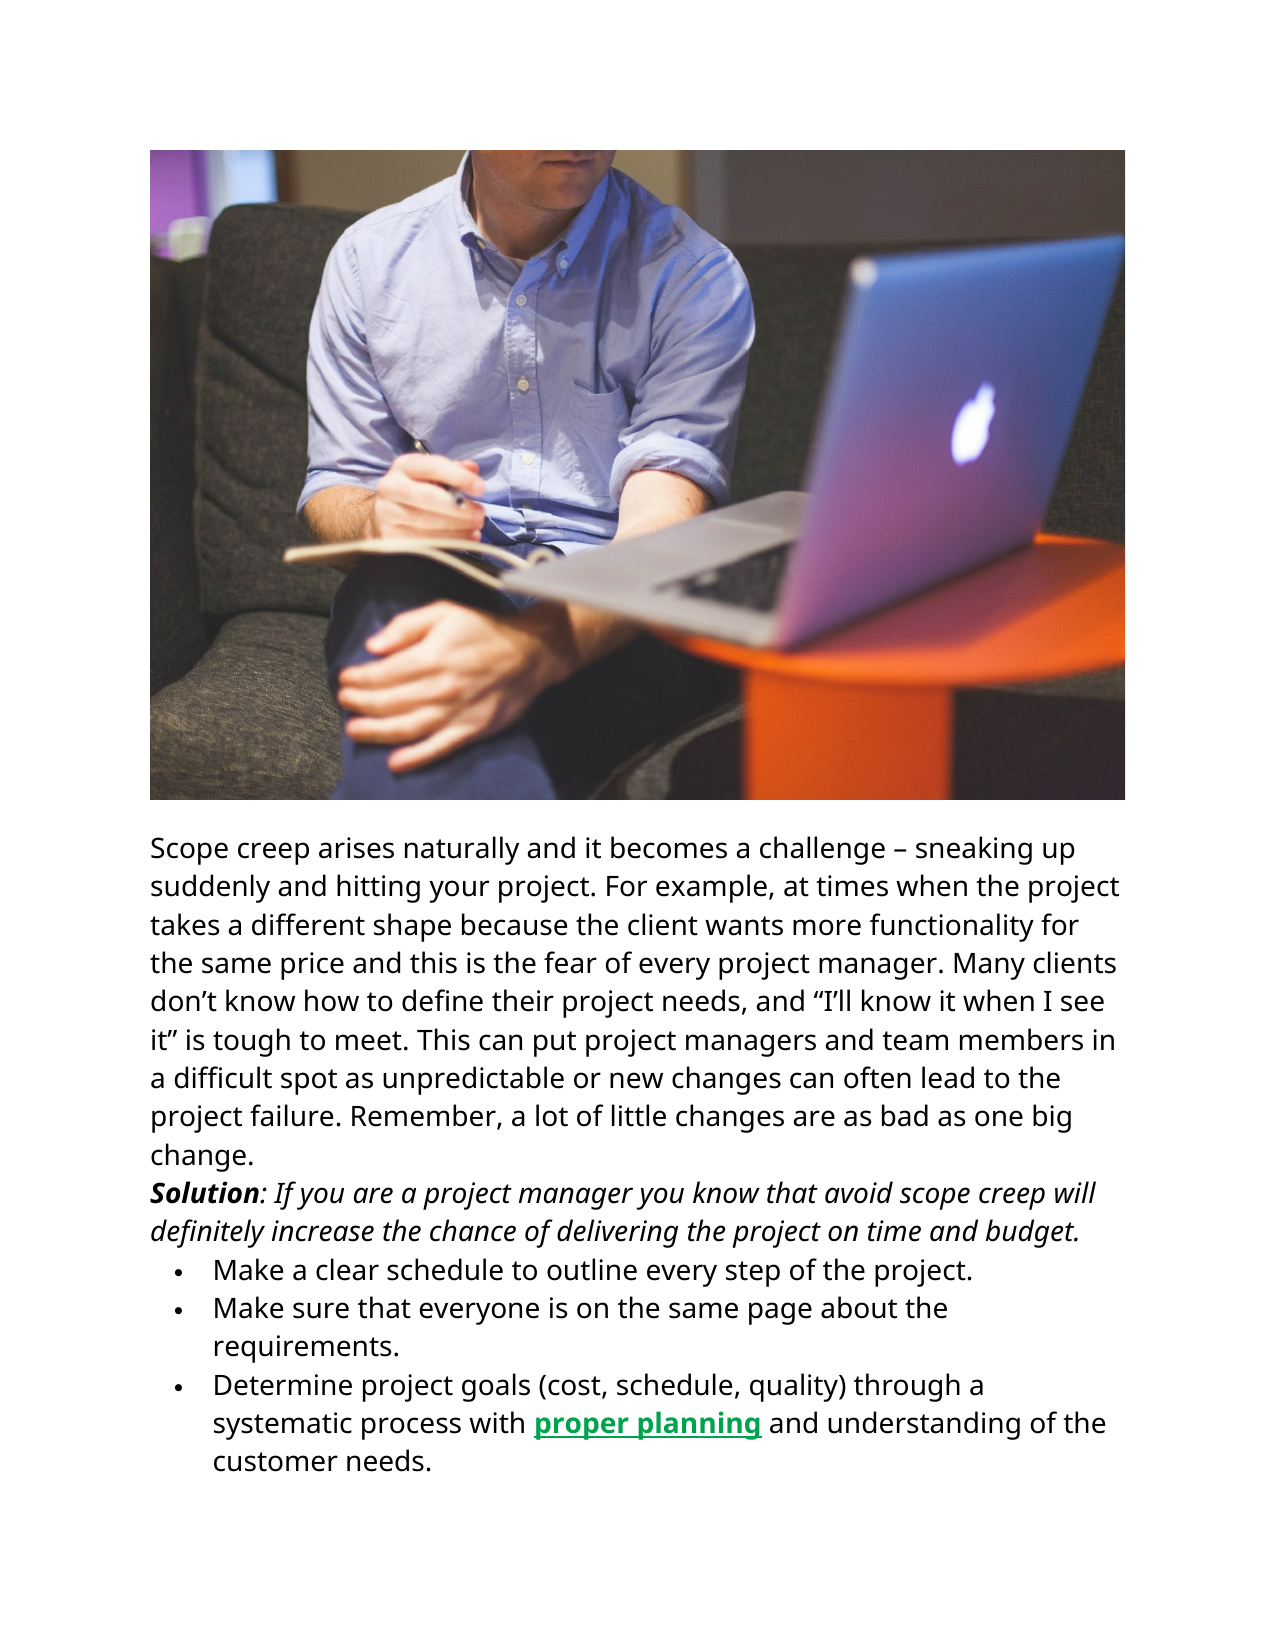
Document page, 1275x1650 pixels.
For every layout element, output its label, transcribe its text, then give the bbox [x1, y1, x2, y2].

list Determine project goals (cost, schedule, quality) through a systematic process with proper planning and understanding of the customer needs. [175, 1365, 1125, 1480]
picture [150, 150, 1125, 800]
list Make sure that everyone is on the same page about the requirements. [175, 1288, 1125, 1365]
text Scope creep arises naturally and it becomes a challenge – sneaking up suddenly and hitting your project. For example, at times when the project takes a different shape because the client wants more functionality for the same price and this is the fear of every project manager. Many clients don’t know how to define their project needs, and “I’ll know it when I see it” is tough to meet. This can put project managers and team members in a difficult spot as unpredictable or new changes can often lead to the project failure. Remember, a lot of little changes are as bad as one big change. [150, 828, 1125, 1173]
text Solution: If you are a project manager you know that avoid scope creep will definitely increase the chance of delivering the project on time and budget. [150, 1173, 1125, 1250]
list Make a clear schedule to outline every step of the project. [175, 1250, 1125, 1288]
